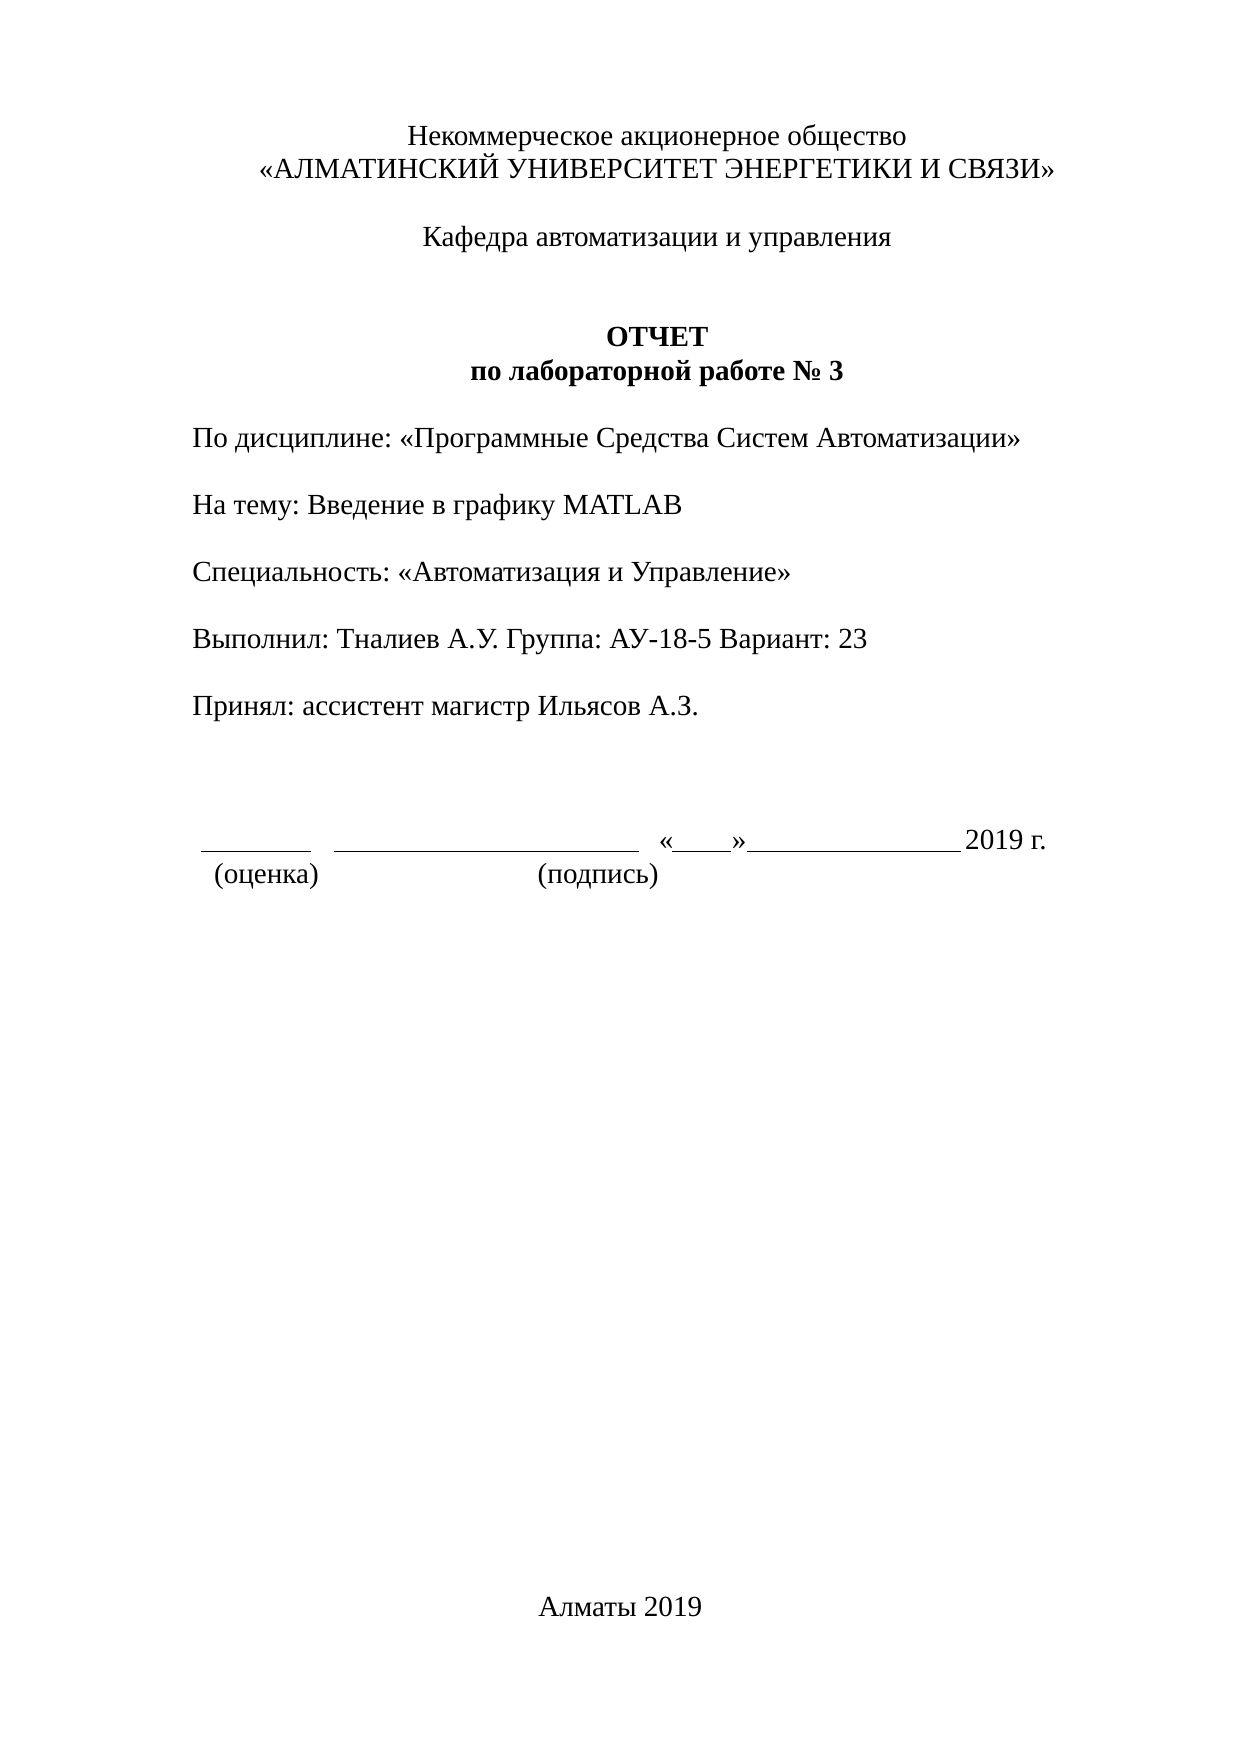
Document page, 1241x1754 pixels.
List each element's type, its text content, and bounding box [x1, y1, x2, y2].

text Кафедра автоматизации и управления [118, 219, 1122, 252]
text (оценка) (подпись) [118, 856, 1122, 889]
text По дисциплине: «Программные Средства Систем Автоматизации» [118, 420, 1122, 453]
text Принял: ассистент магистр Ильясов А.З. [118, 688, 1122, 722]
text Выполнил: Тналиев А.У. Группа: АУ-18-5 Вариант: 23 [118, 621, 1122, 655]
text по лабораторной работе № 3 [118, 353, 1122, 386]
text ОТЧЕТ [118, 319, 1122, 353]
text Некоммерческое акционерное общество [118, 118, 1122, 152]
text Специальность: «Автоматизация и Управление» [118, 554, 1122, 588]
text « » 2019 г. [118, 822, 1122, 856]
text «АЛМАТИНСКИЙ УНИВЕРСИТЕТ ЭНЕРГЕТИКИ И СВЯЗИ» [118, 152, 1122, 185]
text На тему: Введение в графику MATLAB [118, 487, 1122, 521]
text Алматы 2019 [118, 1589, 1122, 1623]
